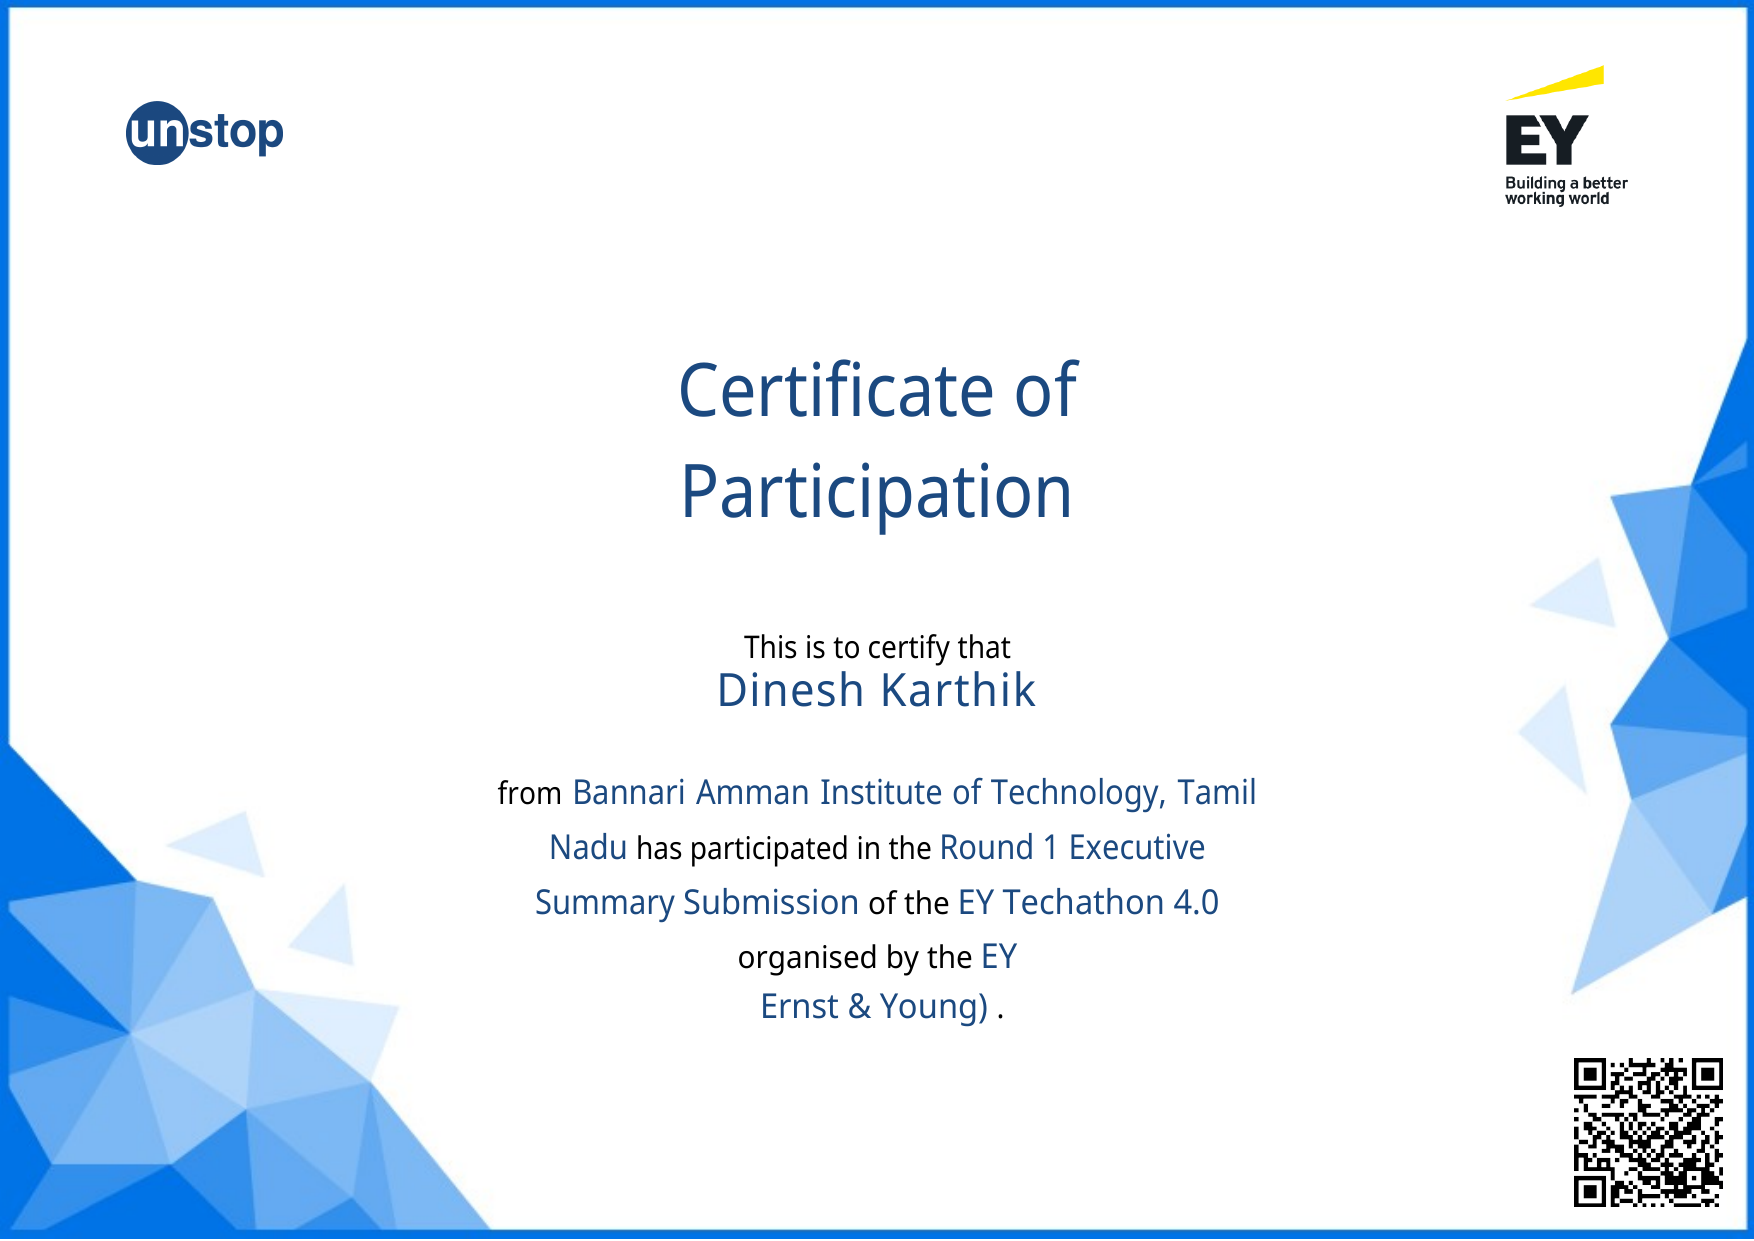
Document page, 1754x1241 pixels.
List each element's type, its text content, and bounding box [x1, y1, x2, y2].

text Certificate of Participation [473, 337, 1281, 539]
text This is to certify that [473, 632, 1282, 666]
text Ernst & Young) . [252, 987, 1502, 1026]
text Dinesh Karthik [471, 666, 1281, 717]
text from Bannari Amman Institute of Technology, Tamil Nadu has participated in the Round 1 Executive Summary Submission of the EY Techathon 4.0 organised by the EY [486, 768, 1269, 979]
picture [0, 0, 1754, 1239]
